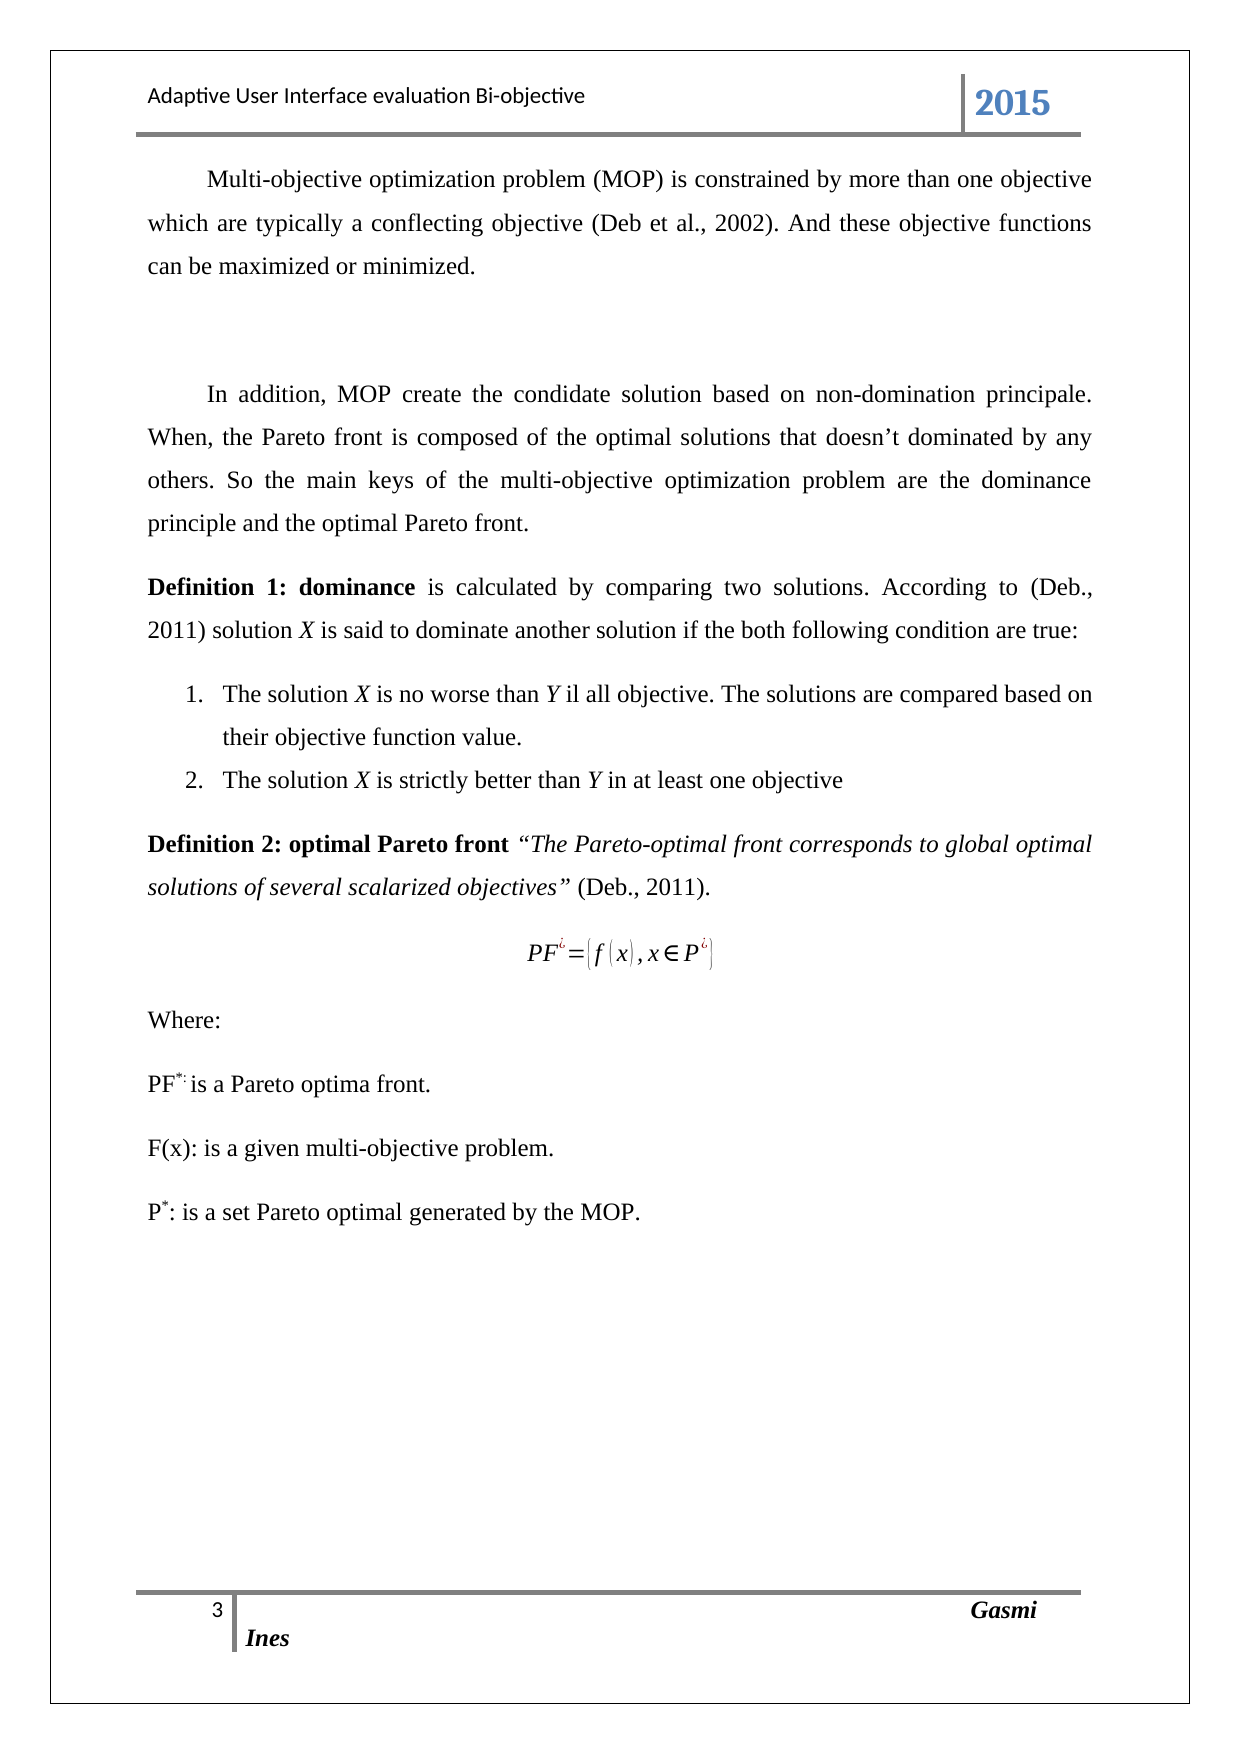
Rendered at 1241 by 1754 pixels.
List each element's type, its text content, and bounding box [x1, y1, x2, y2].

text Definition 1: dominance is calculated by comparing two solutions. According to (Deb., 2011) solution X is said to dominate another solution if the both following condition are true: [147, 572, 1093, 644]
text Where: [147, 1005, 1093, 1034]
list The solution X is strictly better than Y in at least one objective [185, 765, 1093, 794]
text Definition 2: optimal Pareto front “The Pareto-optimal front corresponds to global optimal solutions of several scalarized objectives” (Deb., 2011). [147, 829, 1093, 901]
text PF*: is a Pareto optima front. [147, 1069, 1093, 1098]
text F(x): is a given multi-objective problem. [147, 1133, 1093, 1162]
text In addition, MOP create the condidate solution based on non-domination principale. When, the Pareto front is composed of the optimal solutions that doesn’t dominated by any others. So the main keys of the multi-objective optimization problem are the dominance principle and the optimal Pareto front. [147, 379, 1093, 537]
text Multi-objective optimization problem (MOP) is constrained by more than one objective which are typically a conflecting objective (Deb et al., 2002). And these objective functions can be maximized or minimized. [147, 164, 1093, 279]
text P*: is a set Pareto optimal generated by the MOP. [147, 1197, 1093, 1226]
list The solution X is no worse than Y il all objective. The solutions are compared based on their objective function value. [185, 679, 1093, 751]
